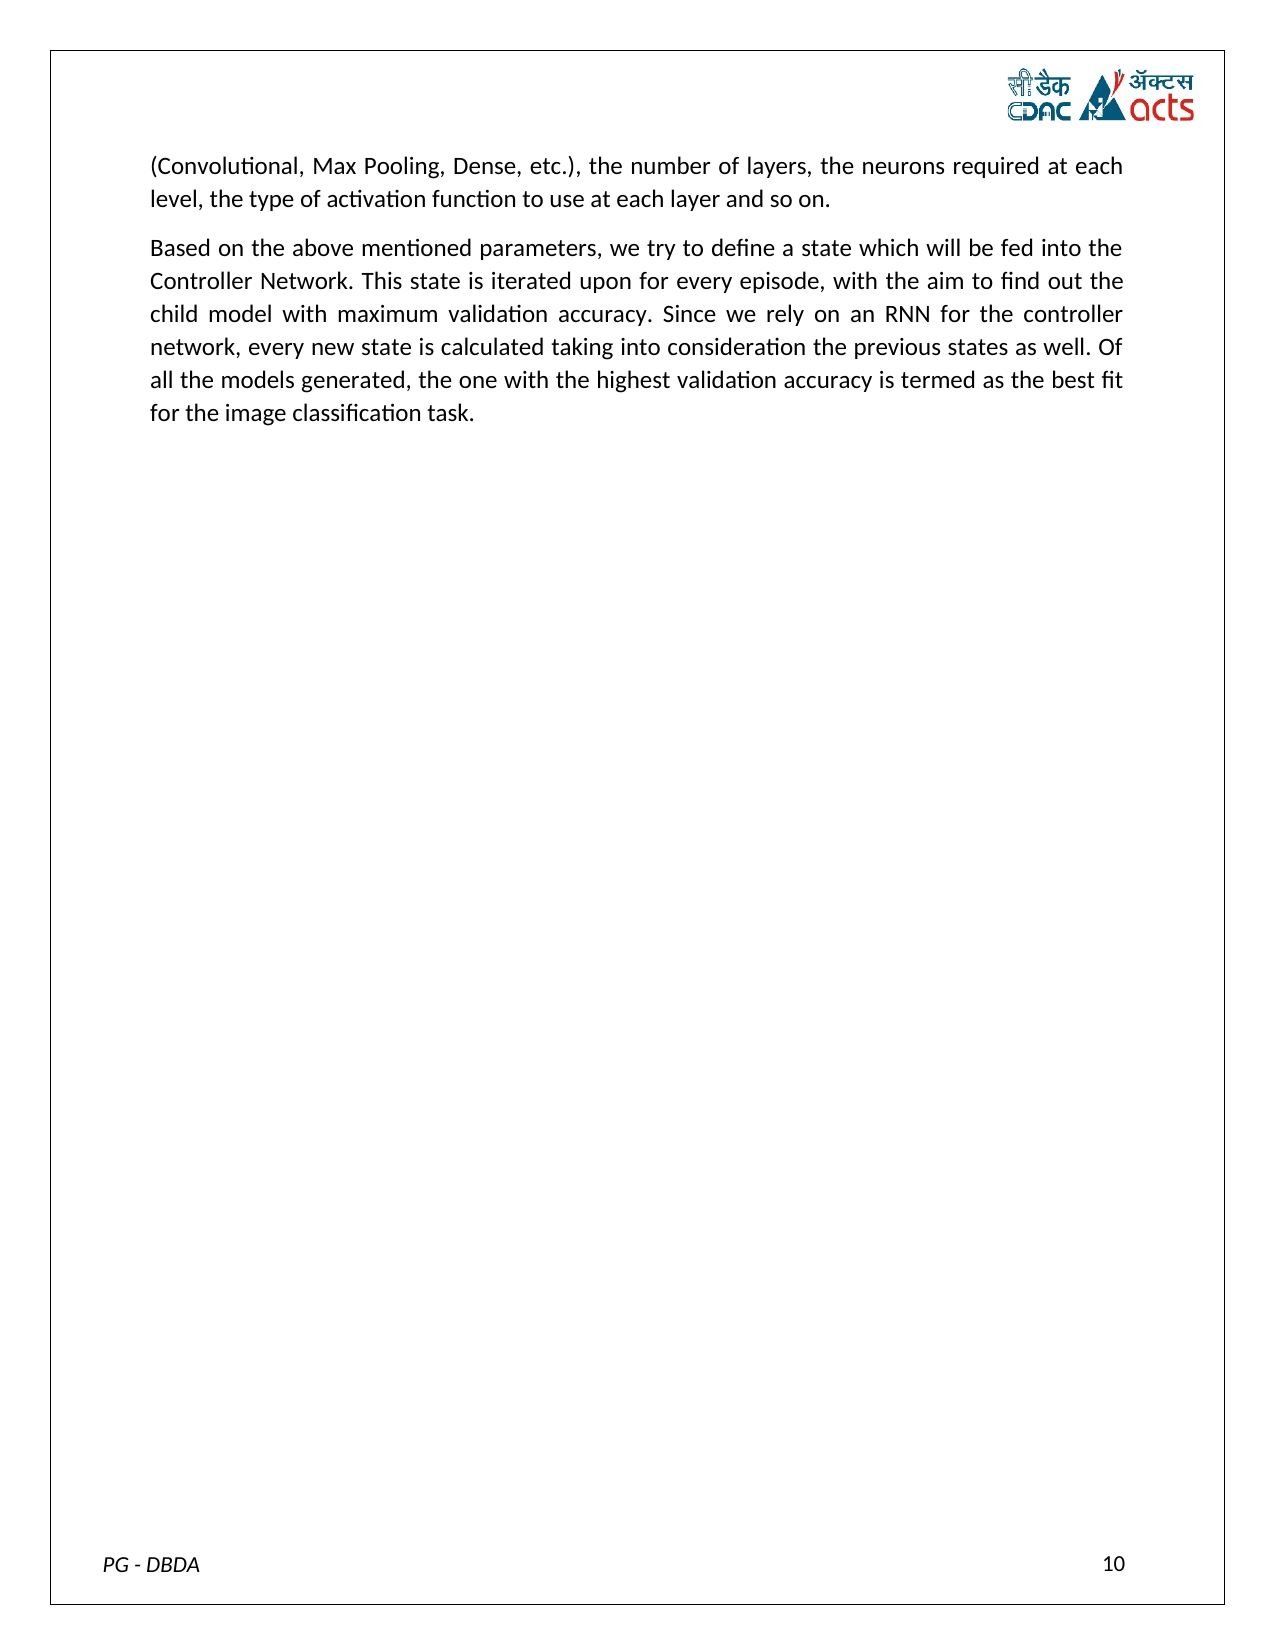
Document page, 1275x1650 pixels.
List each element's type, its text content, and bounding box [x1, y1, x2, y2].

text Based on the above mentioned parameters, we try to define a state which will be fed into the Controller Network. This state is iterated upon for every episode, with the aim to find out the child model with maximum validation accuracy. Since we rely on an RNN for the controller network, every new state is calculated taking into consideration the previous states as well. Of all the models generated, the one with the highest validation accuracy is termed as the best fit for the image classification task. [150, 232, 1125, 428]
picture [1042, 106, 1051, 121]
picture [1007, 68, 1194, 121]
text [150, 150, 1125, 213]
